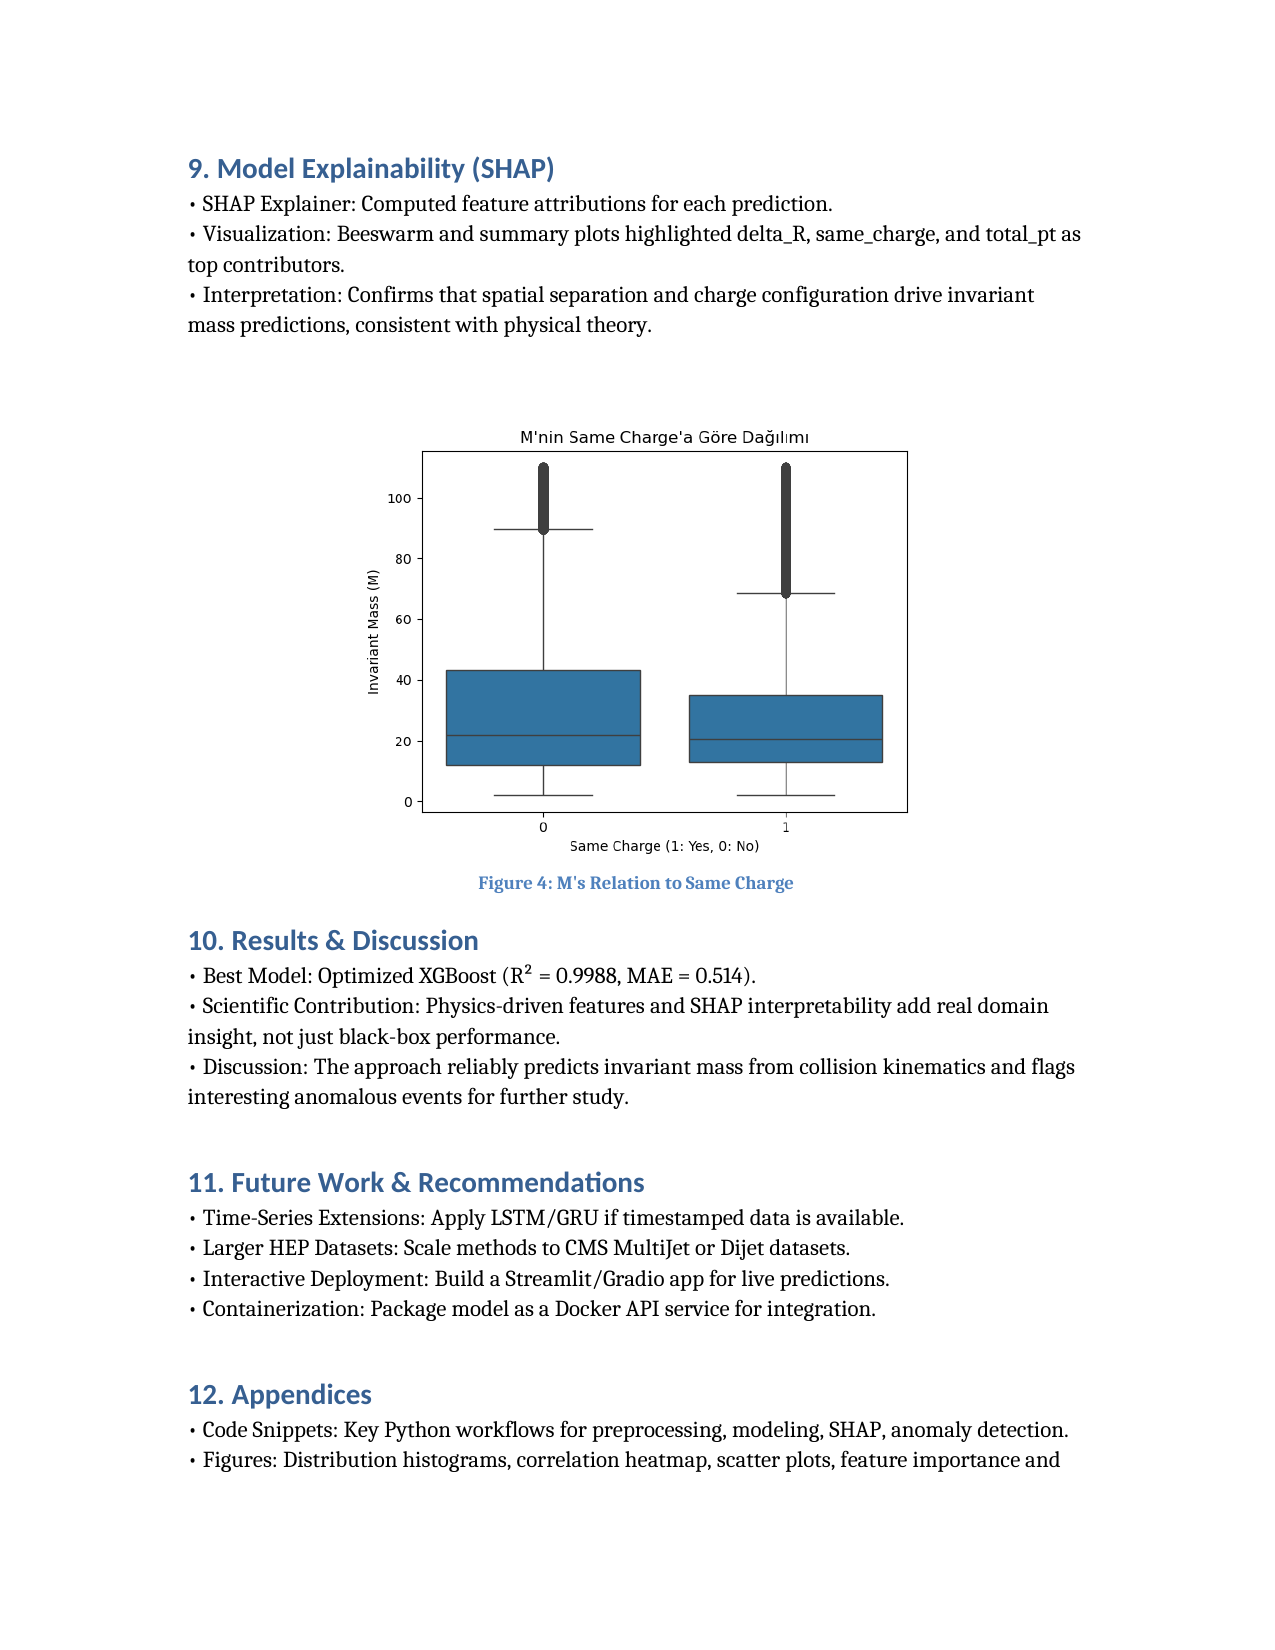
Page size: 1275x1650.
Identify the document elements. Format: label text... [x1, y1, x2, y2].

picture [357, 420, 915, 863]
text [187, 1417, 1087, 1473]
subtitle 12. Appendices [187, 1376, 1087, 1411]
text • Time-Series Extensions: Apply LSTM/GRU if timestamped data is available. • Larger HEP Datasets: Scale methods to CMS MultiJet or Dijet datasets. • Interactive Deployment: Build a Streamlit/Gradio app for live predictions. • Containerization: Package model as a Docker API service for integration. [187, 1205, 1087, 1322]
text • SHAP Explainer: Computed feature attributions for each prediction. • Visualization: Beeswarm and summary plots highlighted delta_R, same_charge, and total_pt as top contributors. • Interpretation: Confirms that spatial separation and charge configuration drive invariant mass predictions, consistent with physical theory. [187, 191, 1087, 338]
subtitle 9. Model Explainability (SHAP) [187, 150, 1087, 186]
subtitle 11. Future Work & Recommendations [187, 1164, 1087, 1200]
text • Best Model: Optimized XGBoost (R² = 0.9988, MAE = 0.514). • Scientific Contribution: Physics-driven features and SHAP interpretability add real domain insight, not just black-box performance. • Discussion: The approach reliably predicts invariant mass from collision kinematics and flags interesting anomalous events for further study. [187, 963, 1087, 1110]
